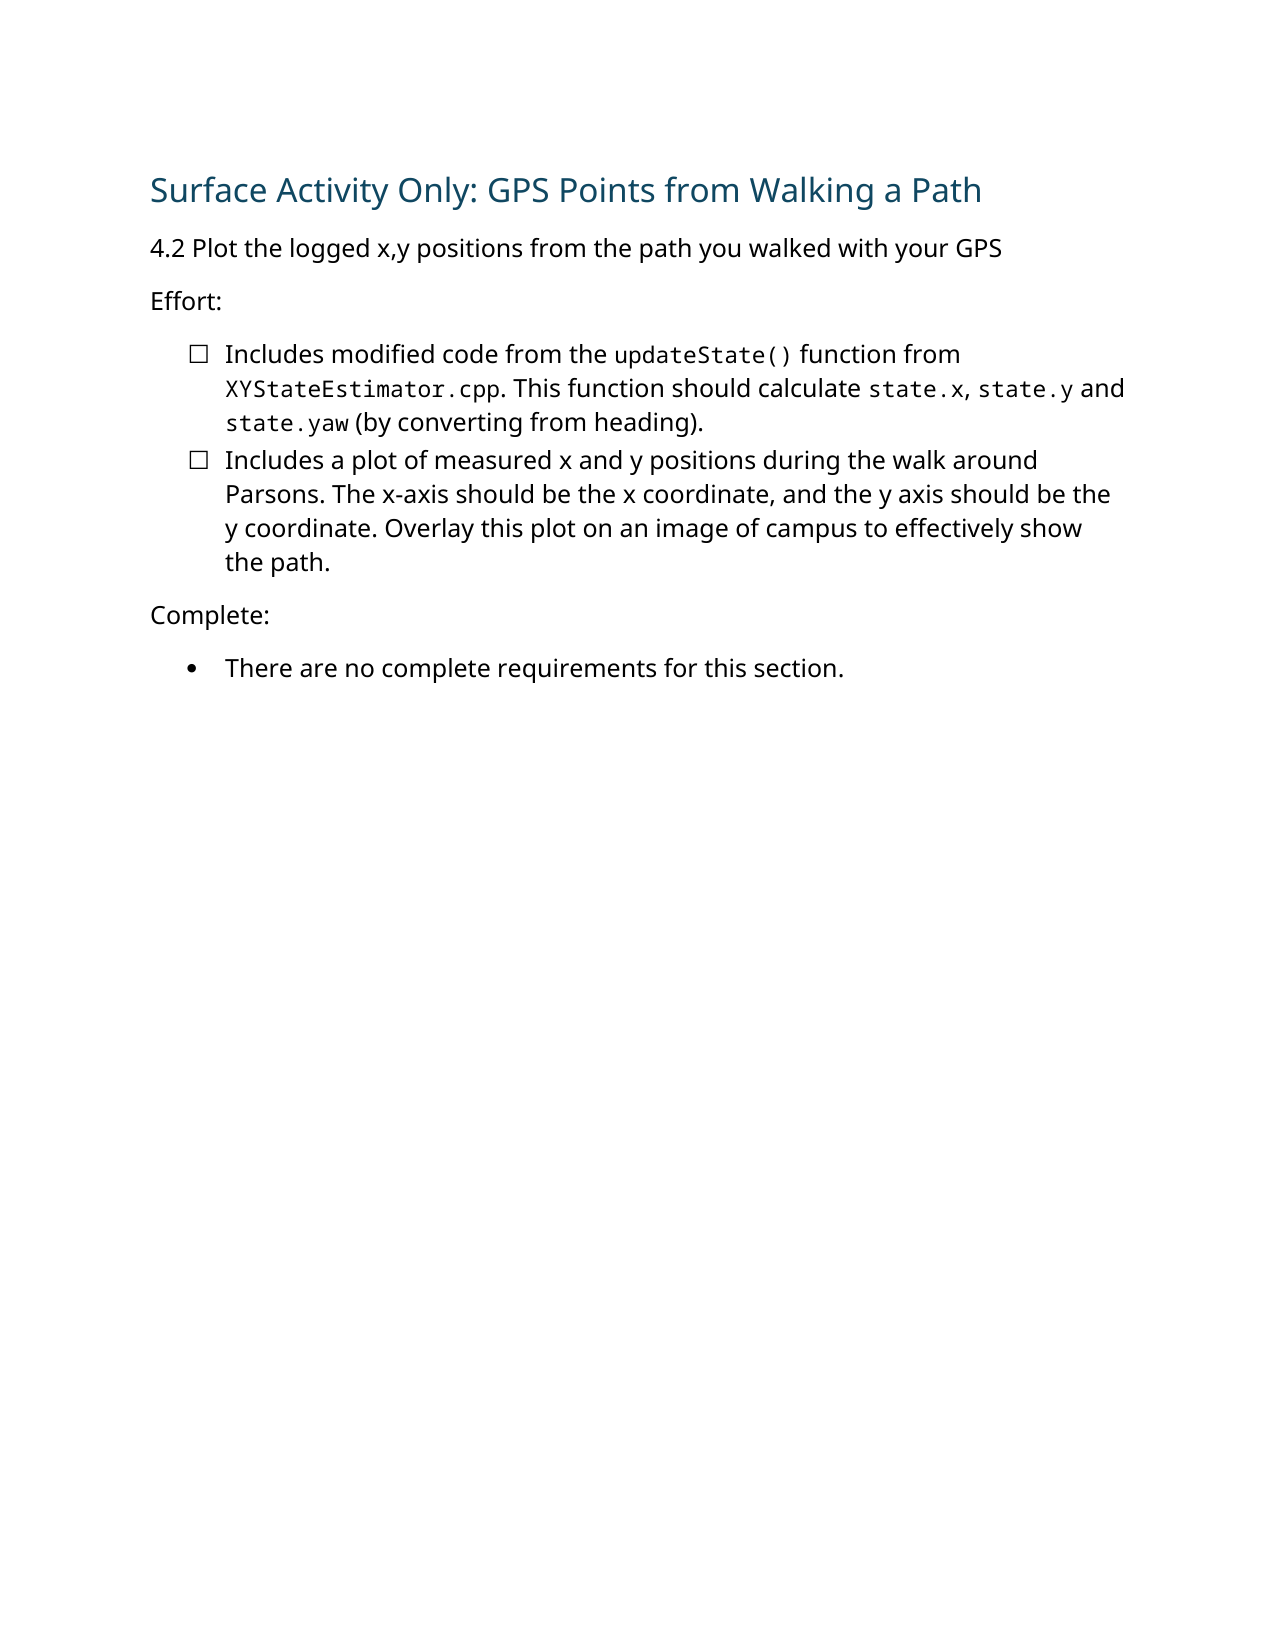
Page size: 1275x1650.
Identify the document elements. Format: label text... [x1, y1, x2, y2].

text Complete: [150, 597, 1125, 631]
subtitle Surface Activity Only: GPS Points from Walking a Path [150, 167, 1125, 212]
list There are no complete requirements for this section. [187, 650, 1125, 684]
text 4.2 Plot the logged x,y positions from the path you walked with your GPS [150, 231, 1125, 265]
list Includes modified code from the updateState() function from XYStateEstimator.cpp. This function should calculate state.x, state.y and state.yaw (by converting from heading). [187, 336, 1125, 439]
text Effort: [150, 284, 1125, 318]
list Includes a plot of measured x and y positions during the walk around Parsons. The x-axis should be the x coordinate, and the y axis should be the y coordinate. Overlay this plot on an image of campus to effectively show the path. [187, 442, 1125, 579]
